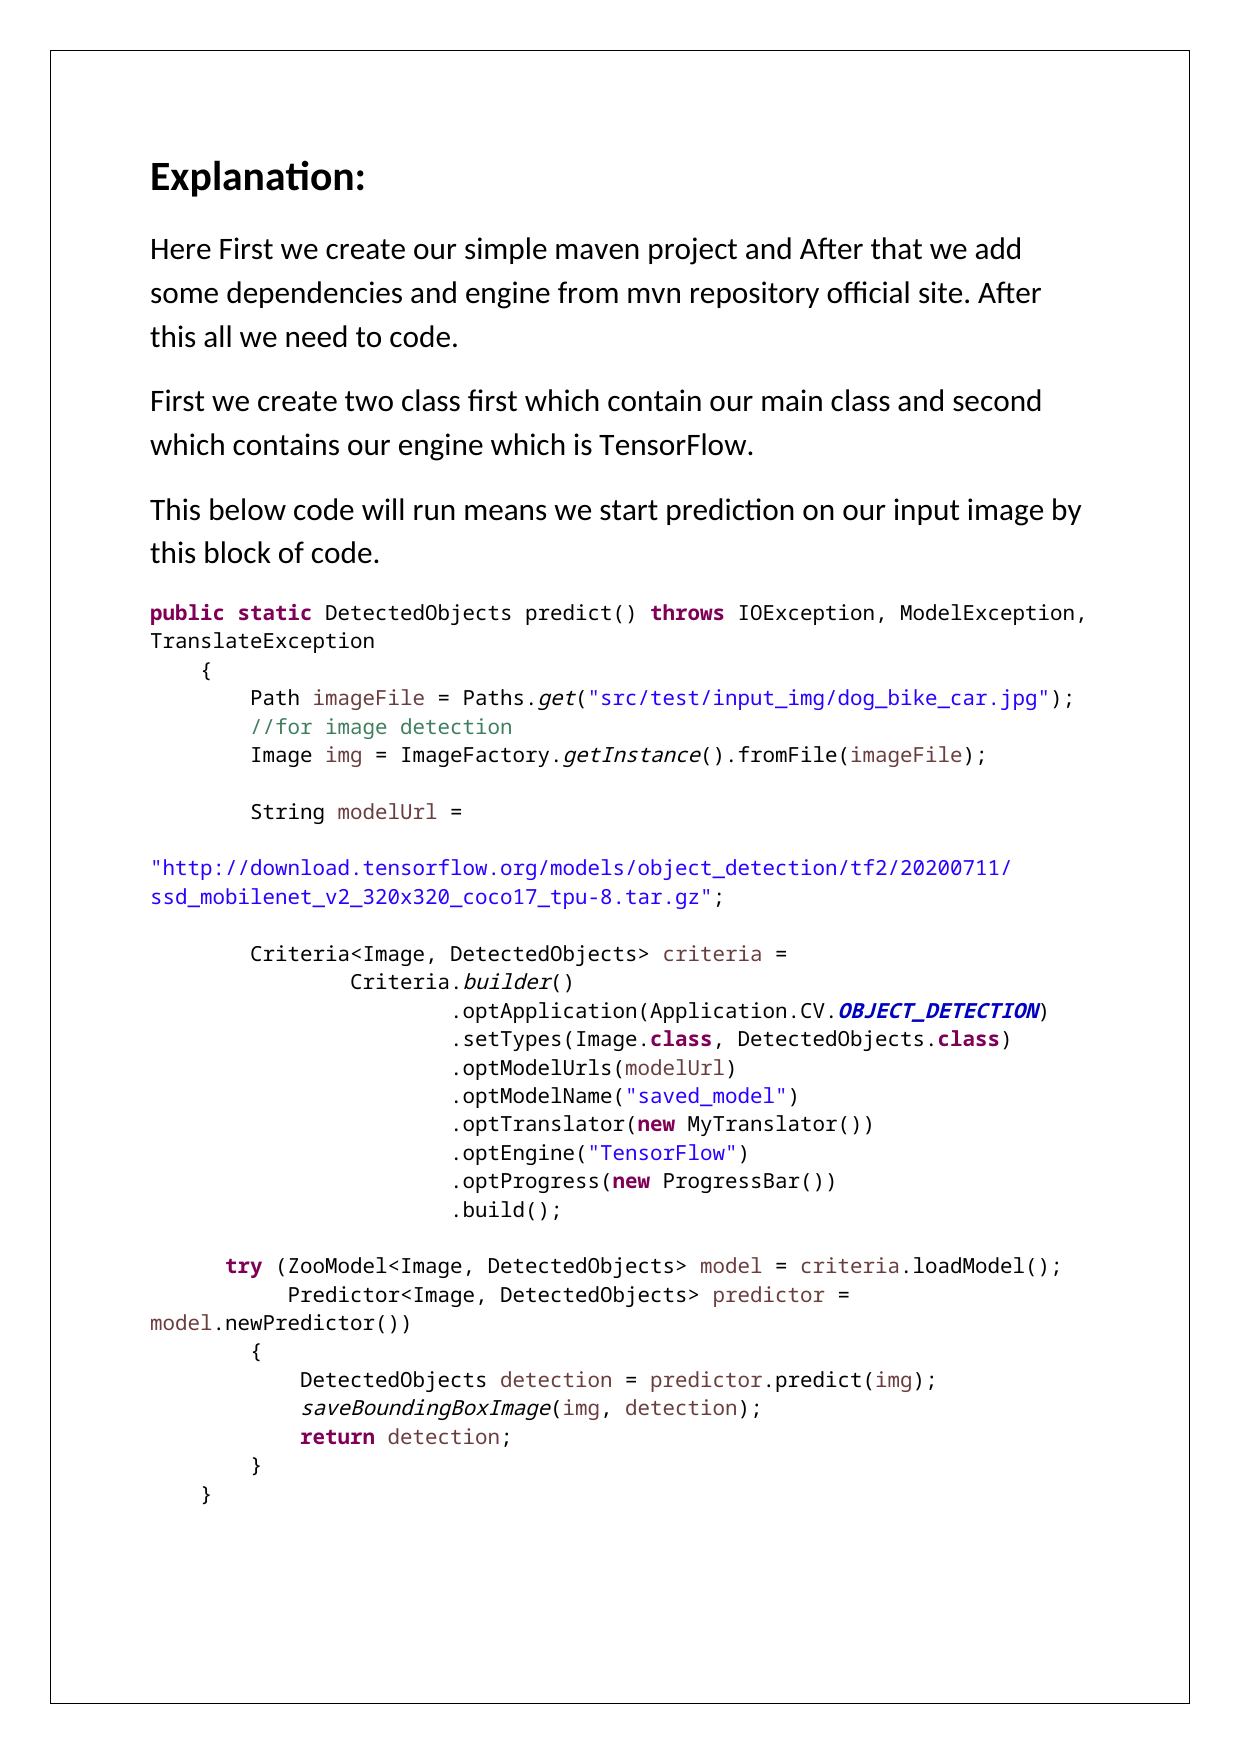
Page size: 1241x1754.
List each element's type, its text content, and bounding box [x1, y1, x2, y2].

text Here First we create our simple maven project and After that we add some dependencies and engine from mvn repository official site. After this all we need to code. [150, 229, 1090, 355]
text Explanation: [150, 150, 1090, 201]
text Criteria.builder() [150, 967, 1090, 996]
text String modelUrl = [150, 797, 1090, 826]
text This below code will run means we start prediction on our input image by this block of code. [150, 490, 1090, 572]
text .optEngine("TensorFlow") [150, 1138, 1090, 1166]
text Path imageFile = Paths.get("src/test/input_img/dog_bike_car.jpg"); [150, 683, 1090, 712]
text .optTranslator(new MyTranslator()) [150, 1109, 1090, 1138]
text public static DetectedObjects predict() throws IOException, ModelException, TranslateException [150, 598, 1090, 655]
text .optProgress(new ProgressBar()) [150, 1166, 1090, 1195]
text { [150, 1337, 1090, 1365]
text .setTypes(Image.class, DetectedObjects.class) [150, 1024, 1090, 1053]
text Predictor<Image, DetectedObjects> predictor = model.newPredictor()) [150, 1280, 1090, 1337]
text Image img = ImageFactory.getInstance().fromFile(imageFile); [150, 740, 1090, 769]
text Criteria<Image, DetectedObjects> criteria = [150, 939, 1090, 967]
text .optModelName("saved_model") [150, 1081, 1090, 1109]
text .optApplication(Application.CV.OBJECT_DETECTION) [150, 996, 1090, 1024]
text .optModelUrls(modelUrl) [150, 1053, 1090, 1081]
text } [150, 1479, 1090, 1507]
text "http://download.tensorflow.org/models/object_detection/tf2/20200711/ssd_mobilenet_v2_320x320_coco17_tpu-8.tar.gz"; [150, 826, 1090, 910]
text DetectedObjects detection = predictor.predict(img); [150, 1365, 1090, 1393]
text return detection; [150, 1422, 1090, 1450]
text } [150, 1450, 1090, 1479]
text First we create two class first which contain our main class and second which contains our engine which is TensorFlow. [150, 381, 1090, 463]
text { [150, 655, 1090, 683]
text .build(); [150, 1195, 1090, 1223]
text //for image detection [150, 712, 1090, 740]
text try (ZooModel<Image, DetectedObjects> model = criteria.loadModel(); [150, 1251, 1090, 1280]
text saveBoundingBoxImage(img, detection); [150, 1393, 1090, 1422]
